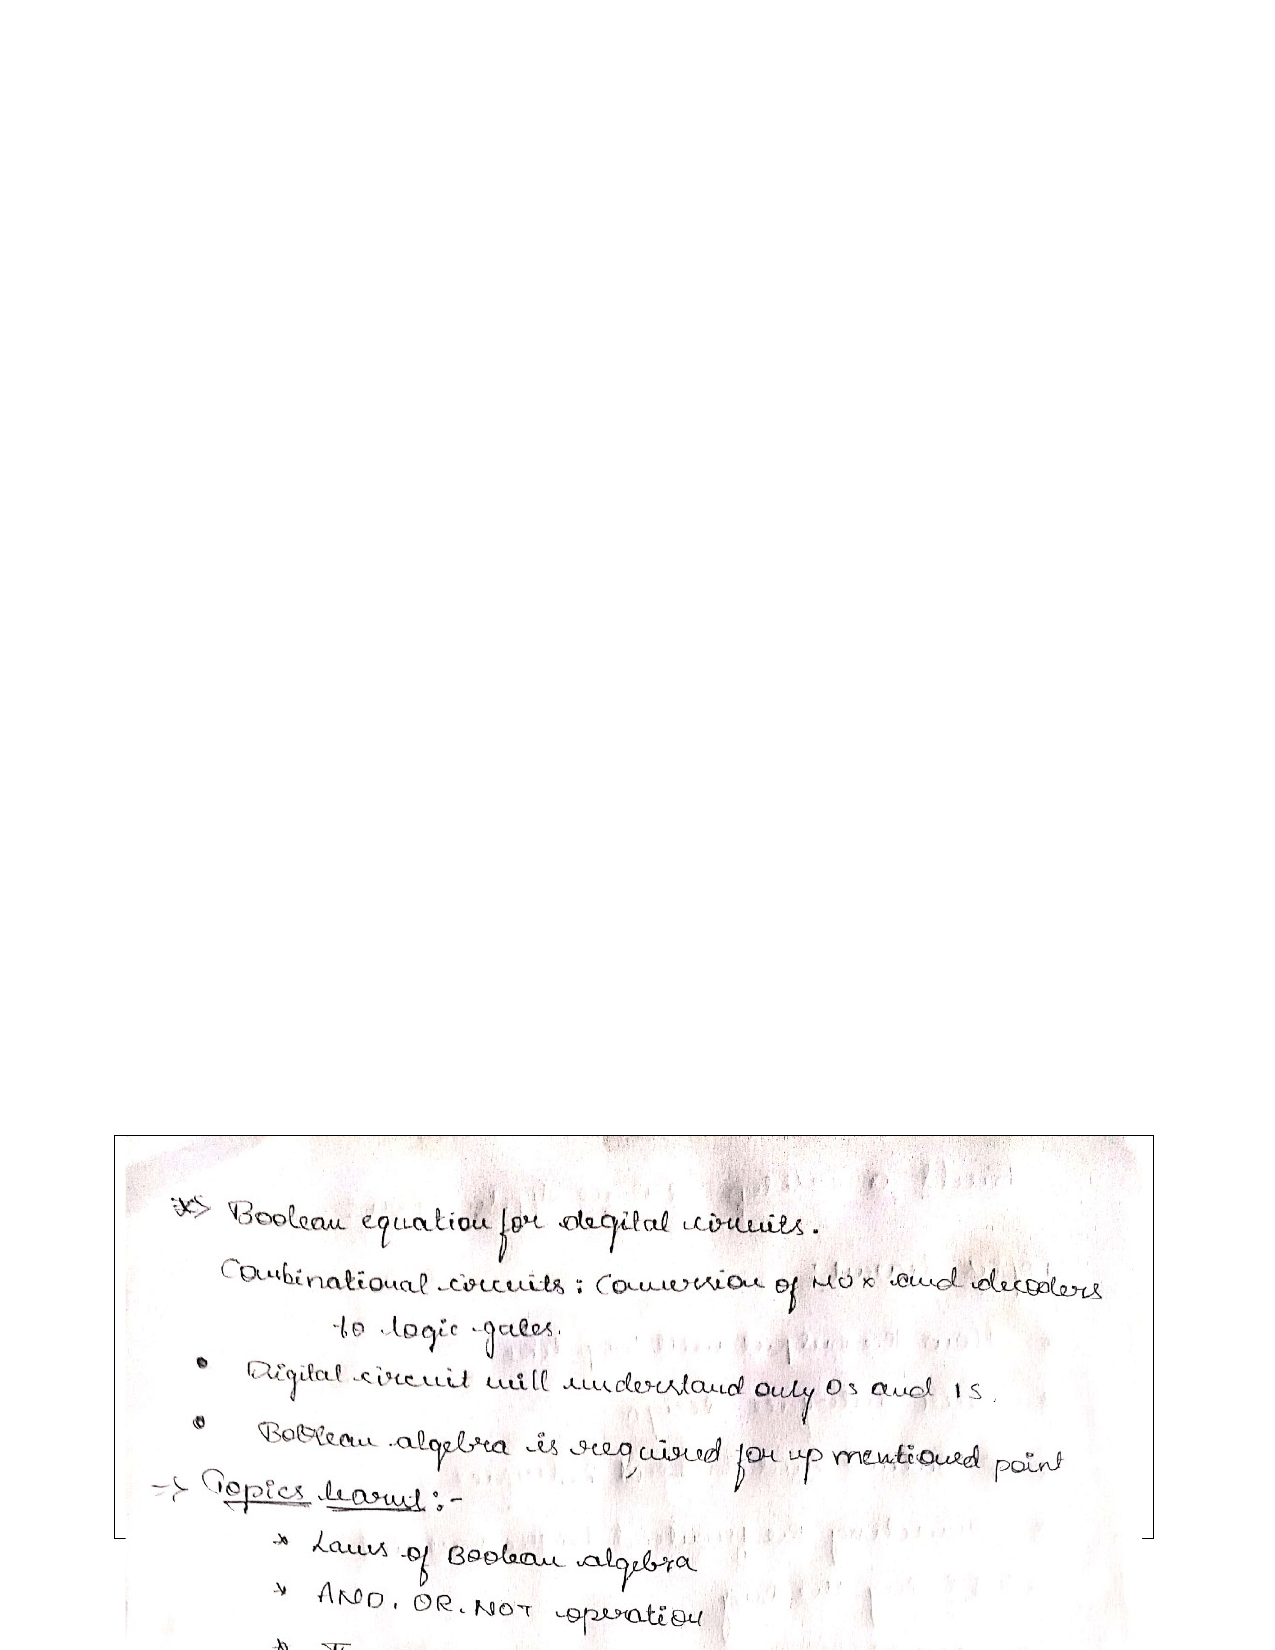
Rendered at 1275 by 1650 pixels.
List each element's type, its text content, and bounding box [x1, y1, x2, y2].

picture [125, 1136, 1143, 1650]
